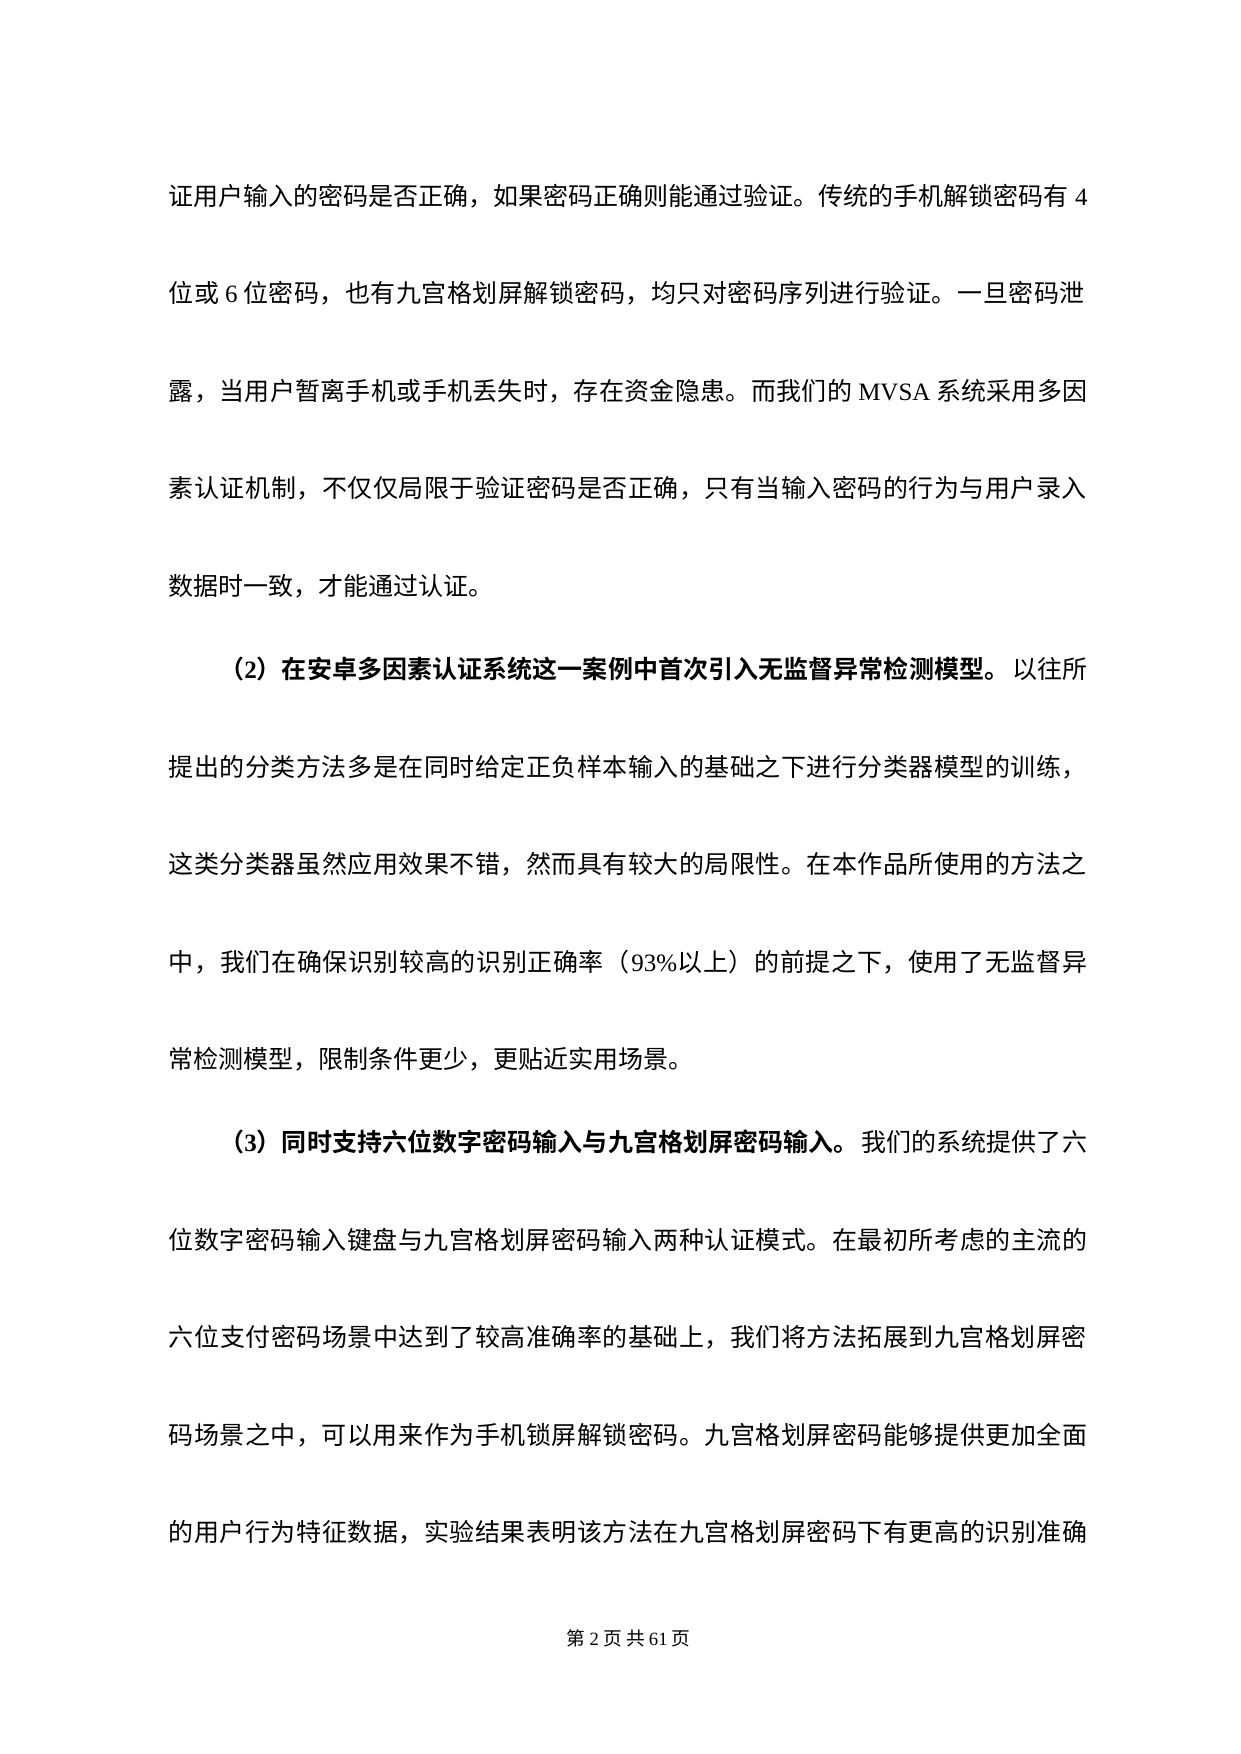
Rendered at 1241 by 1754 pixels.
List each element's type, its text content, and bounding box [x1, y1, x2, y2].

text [169, 1108, 1087, 1563]
text （2）在安卓多因素认证系统这一案例中首次引入无监督异常检测模型。以往所提出的分类方法多是在同时给定正负样本输入的基础之下进行分类器模型的训练，这类分类器虽然应用效果不错，然而具有较大的局限性。在本作品所使用的方法之中，我们在确保识别较高的识别正确率（93%以上）的前提之下，使用了无监督异常检测模型，限制条件更少，更贴近实用场景。 [169, 635, 1087, 1090]
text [169, 162, 1087, 617]
